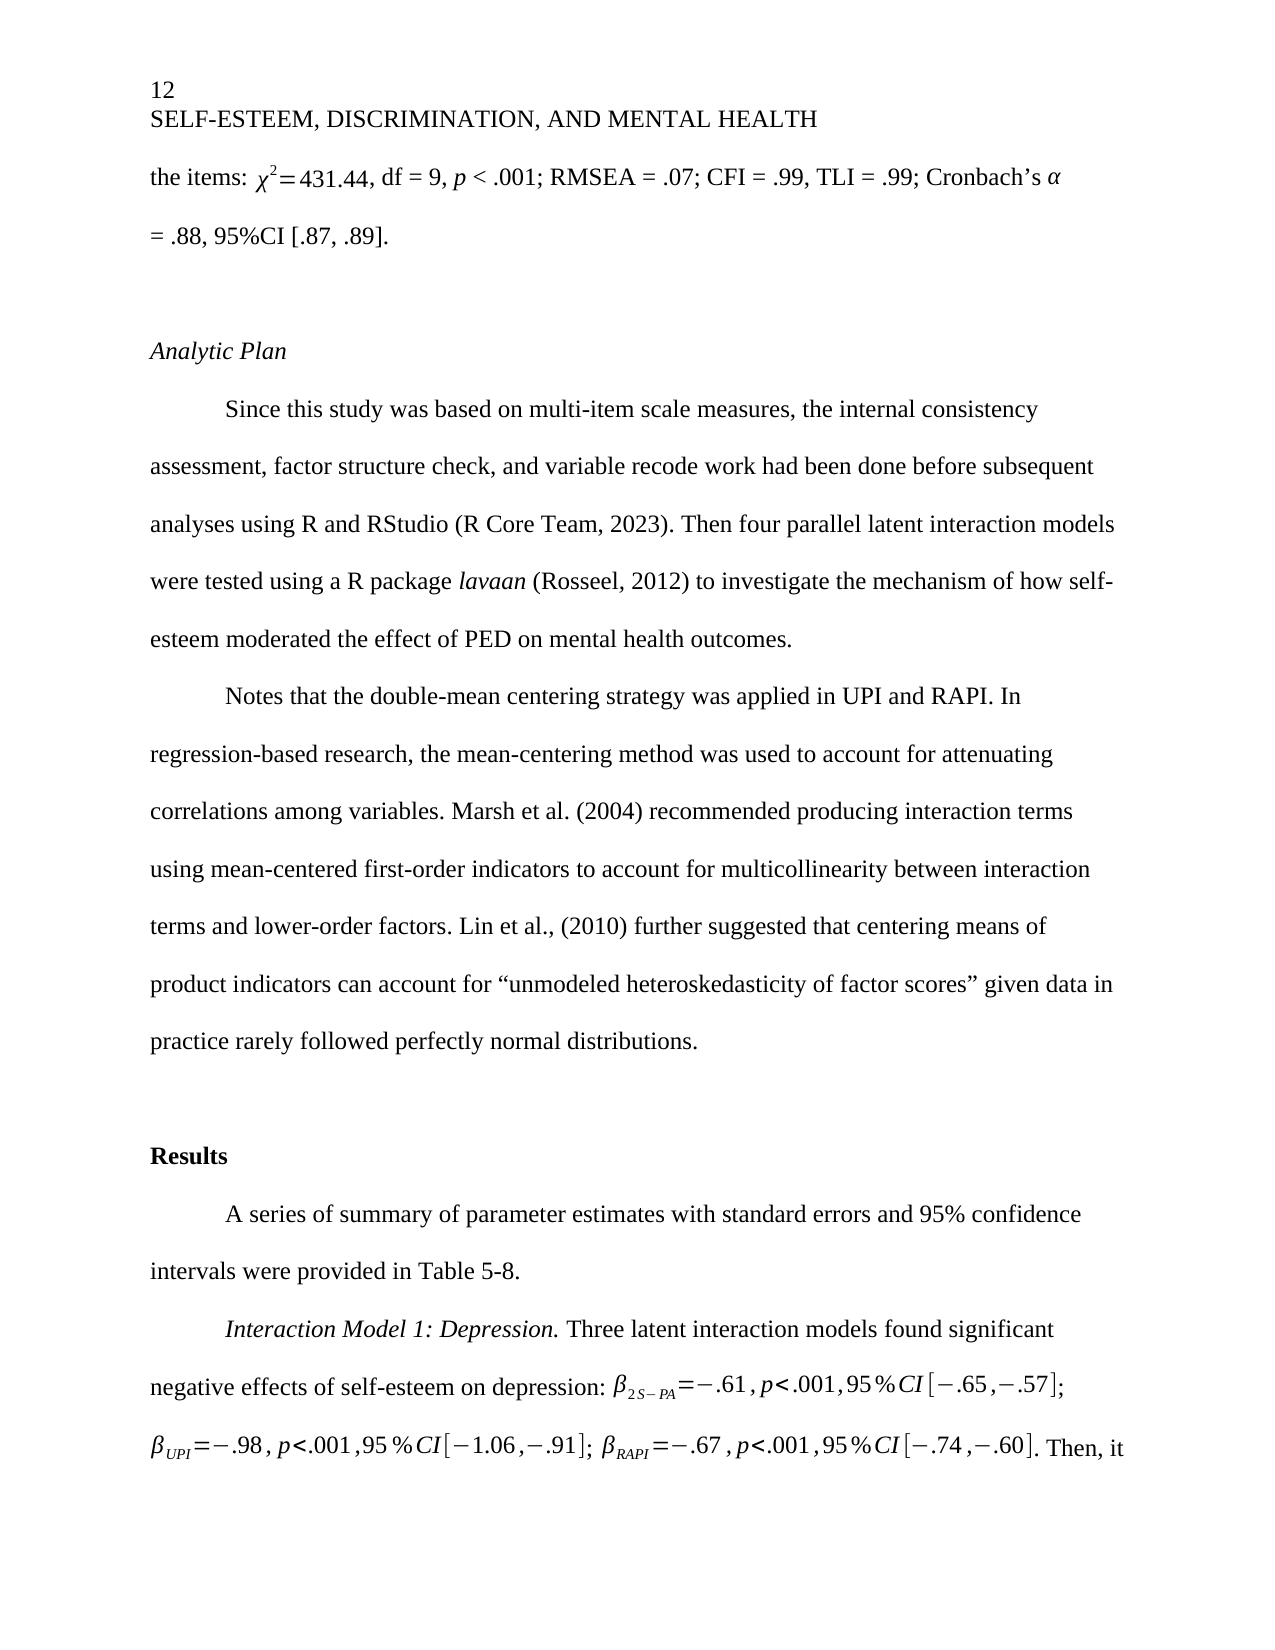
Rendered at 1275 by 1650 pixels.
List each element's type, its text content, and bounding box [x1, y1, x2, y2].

text Notes that the double-mean centering strategy was applied in UPI and RAPI. In regression-based research, the mean-centering method was used to account for attenuating correlations among variables. Marsh et al. (2004) recommended producing interaction terms using mean-centered first-order indicators to account for multicollinearity between interaction terms and lower-order factors. Lin et al., (2010) further suggested that centering means of product indicators can account for “unmodeled heteroskedasticity of factor scores” given data in practice rarely followed perfectly normal distributions. [150, 681, 1125, 1055]
text A series of summary of parameter estimates with standard errors and 95% confidence intervals were provided in Table 5-8. [150, 1199, 1125, 1285]
text Results [150, 1141, 1125, 1170]
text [150, 161, 1125, 250]
text Analytic Plan [150, 336, 1125, 365]
text Since this study was based on multi-item scale measures, the internal consistency assessment, factor structure check, and variable recode work had been done before subsequent analyses using R and RStudio (R Core Team, 2023). Then four parallel latent interaction models were tested using a R package lavaan (Rosseel, 2012) to investigate the mechanism of how self-esteem moderated the effect of PED on mental health outcomes. [150, 394, 1125, 652]
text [150, 1314, 1125, 1463]
